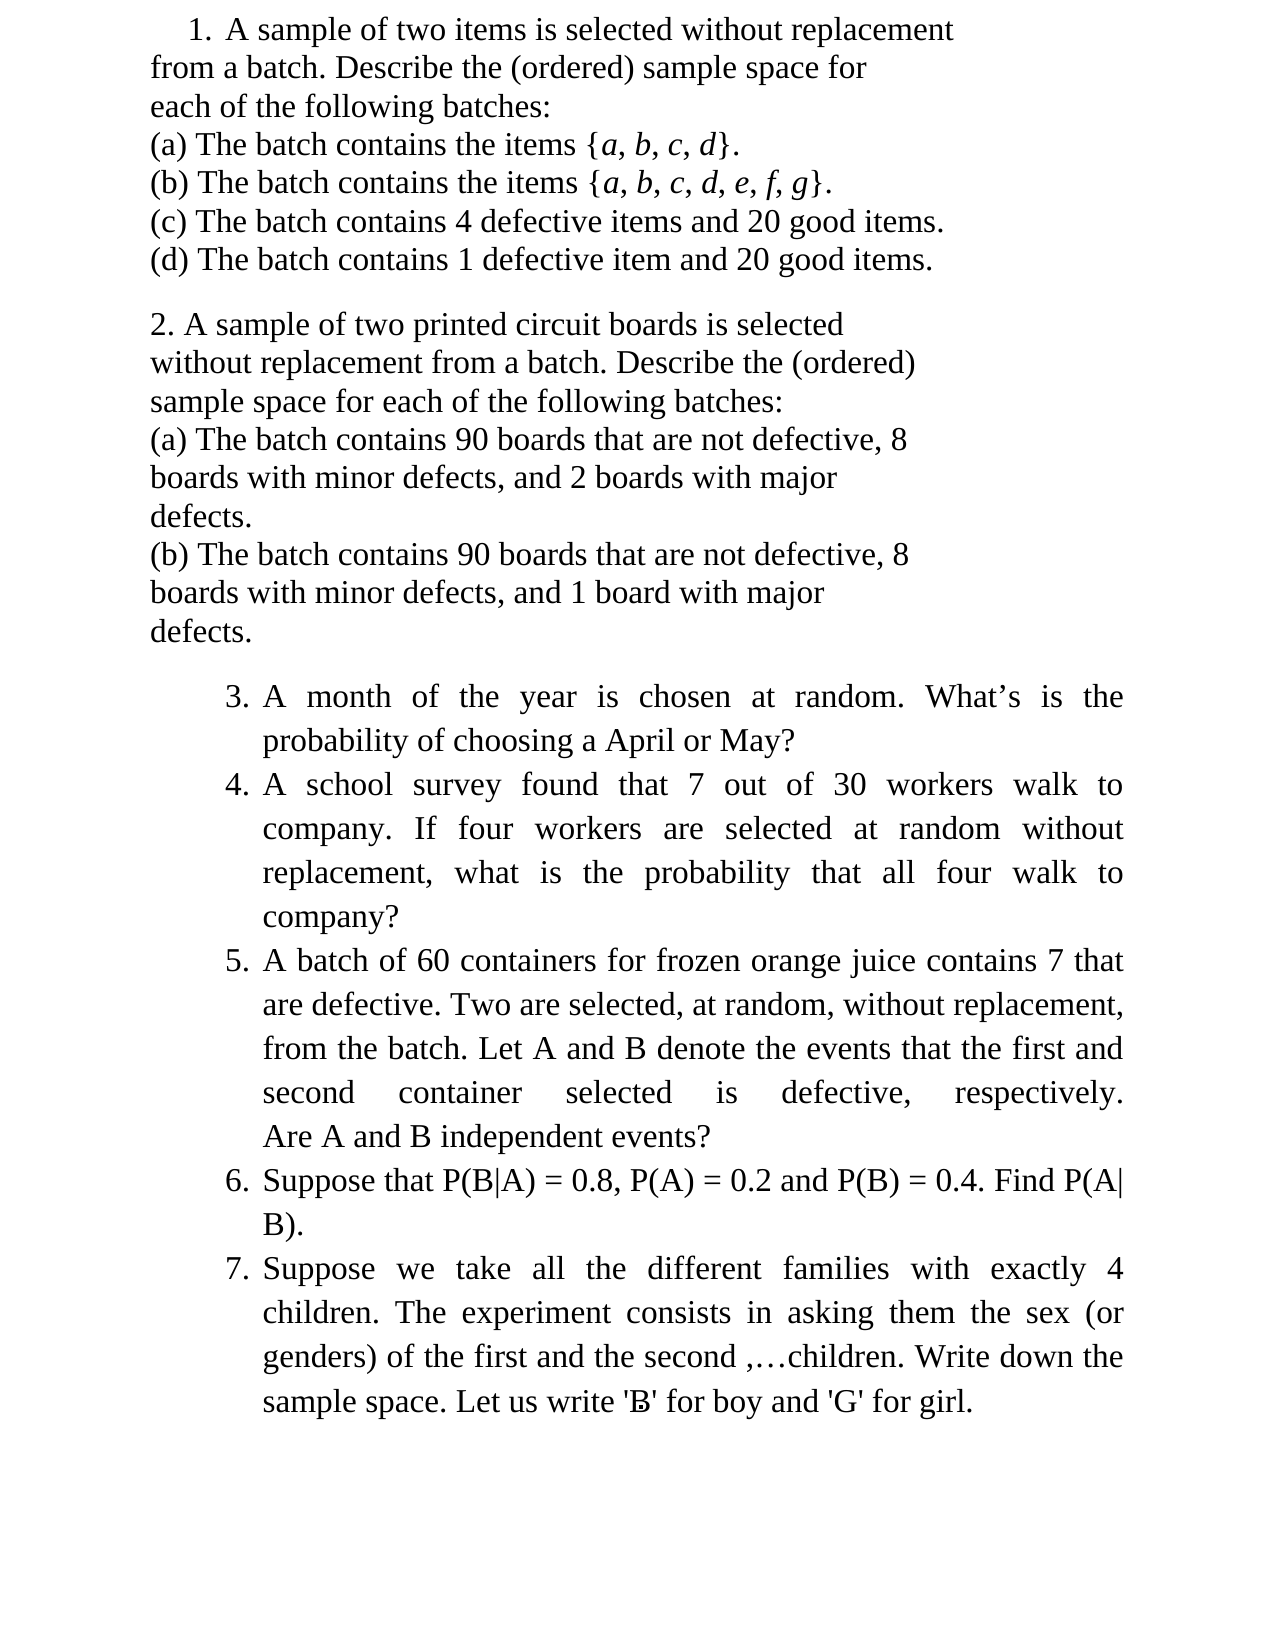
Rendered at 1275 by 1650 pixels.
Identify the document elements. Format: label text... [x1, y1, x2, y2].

text (b) The batch contains 90 boards that are not defective, 8 [150, 534, 1125, 573]
text defects. [150, 611, 1125, 649]
list A sample of two items is selected without replacement [187, 9, 1125, 48]
list A batch of 60 containers for frozen orange juice contains 7 that are defective. Two are selected, at random, without replacement, from the batch. Let A and B denote the events that the first and second container selected is defective, respectively. Are A and B independent events? [225, 940, 1125, 1155]
text (a) The batch contains 90 boards that are not defective, 8 [150, 419, 1125, 458]
text (c) The batch contains 4 defective items and 20 good items. [150, 201, 1125, 239]
text 2. A sample of two printed circuit boards is selected [150, 304, 1125, 343]
text each of the following batches: [150, 86, 1125, 124]
text defects. [150, 496, 1125, 534]
list Suppose we take all the different families with exactly 4 children. The experiment consists in asking them the sex (or genders) of the first and the second ,…children. Write down the sample space. Let us write 'B' for boy and 'G' for girl. [225, 1249, 1125, 1419]
text boards with minor defects, and 2 boards with major [150, 458, 1125, 496]
text (a) The batch contains the items {a, b, c, d}. [150, 124, 1125, 163]
text (b) The batch contains the items {a, b, c, d, e, f, g}. [150, 163, 1125, 201]
list A school survey found that 7 out of 30 workers walk to company. If four workers are selected at random without replacement, what is the probability that all four walk to company? [225, 764, 1125, 934]
list Suppose that P(B|A) = 0.8, P(A) = 0.2 and P(B) = 0.4. Find P(A|B). [225, 1161, 1125, 1243]
text from a batch. Describe the (ordered) sample space for [150, 48, 1125, 86]
text (d) The batch contains 1 defective item and 20 good items. [150, 239, 1125, 278]
text boards with minor defects, and 1 board with major [150, 573, 1125, 611]
list A month of the year is chosen at random. What’s is the probability of choosing a April or May? [225, 676, 1125, 758]
text without replacement from a batch. Describe the (ordered) [150, 343, 1125, 381]
text sample space for each of the following batches: [150, 381, 1125, 419]
